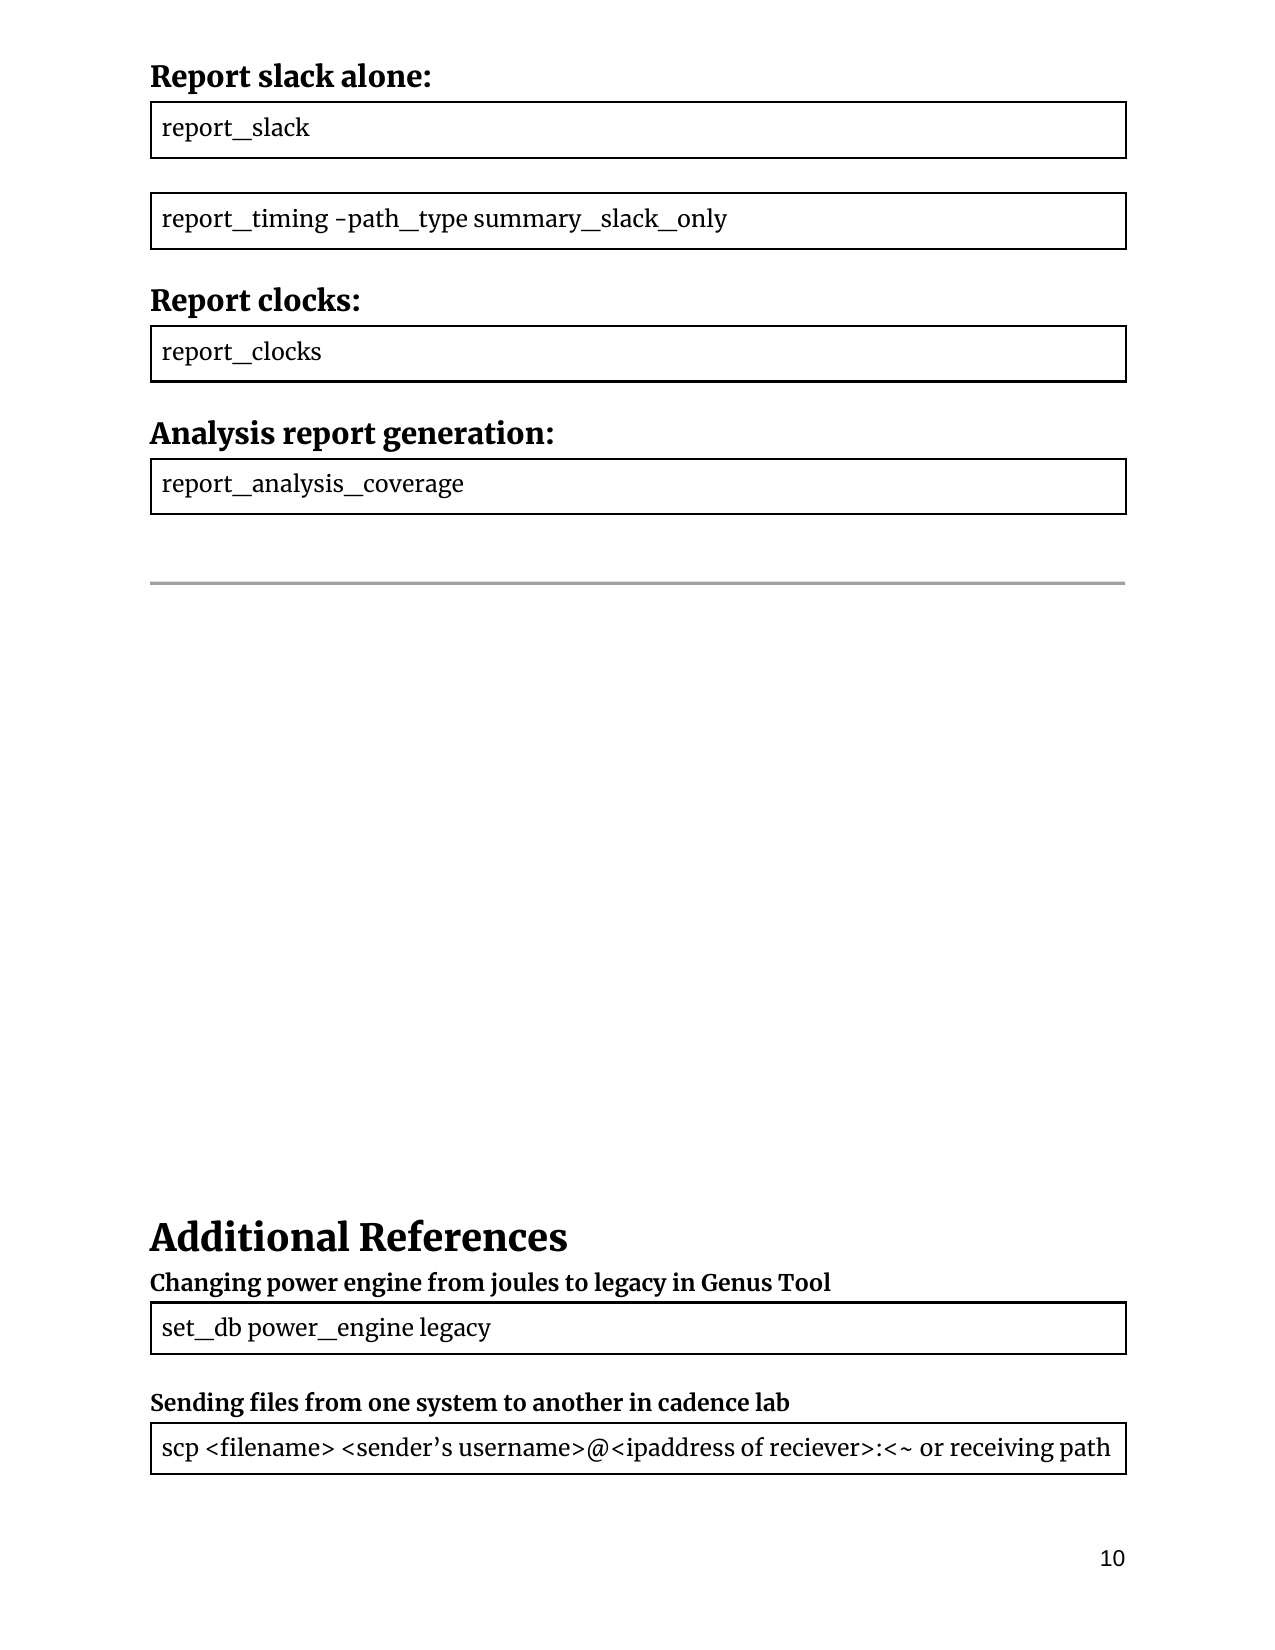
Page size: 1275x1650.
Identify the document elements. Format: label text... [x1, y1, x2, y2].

subtitle Analysis report generation: [150, 416, 1125, 452]
subtitle Additional References [150, 1214, 1125, 1261]
table_header report_clocks [152, 327, 1125, 380]
text Sending files from one system to another in cadence lab [150, 1388, 1125, 1417]
table_header report_slack [152, 103, 1125, 157]
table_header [152, 1424, 1125, 1473]
table_header set_db power_engine legacy [152, 1304, 1125, 1353]
table_header report_analysis_coverage [152, 460, 1125, 513]
subtitle Report clocks: [150, 283, 1125, 319]
subtitle Report slack alone: [150, 59, 1125, 96]
table_header report_timing -path_type summary_slack_only [152, 194, 1125, 247]
text Changing power engine from joules to legacy in Genus Tool [150, 1268, 1125, 1297]
